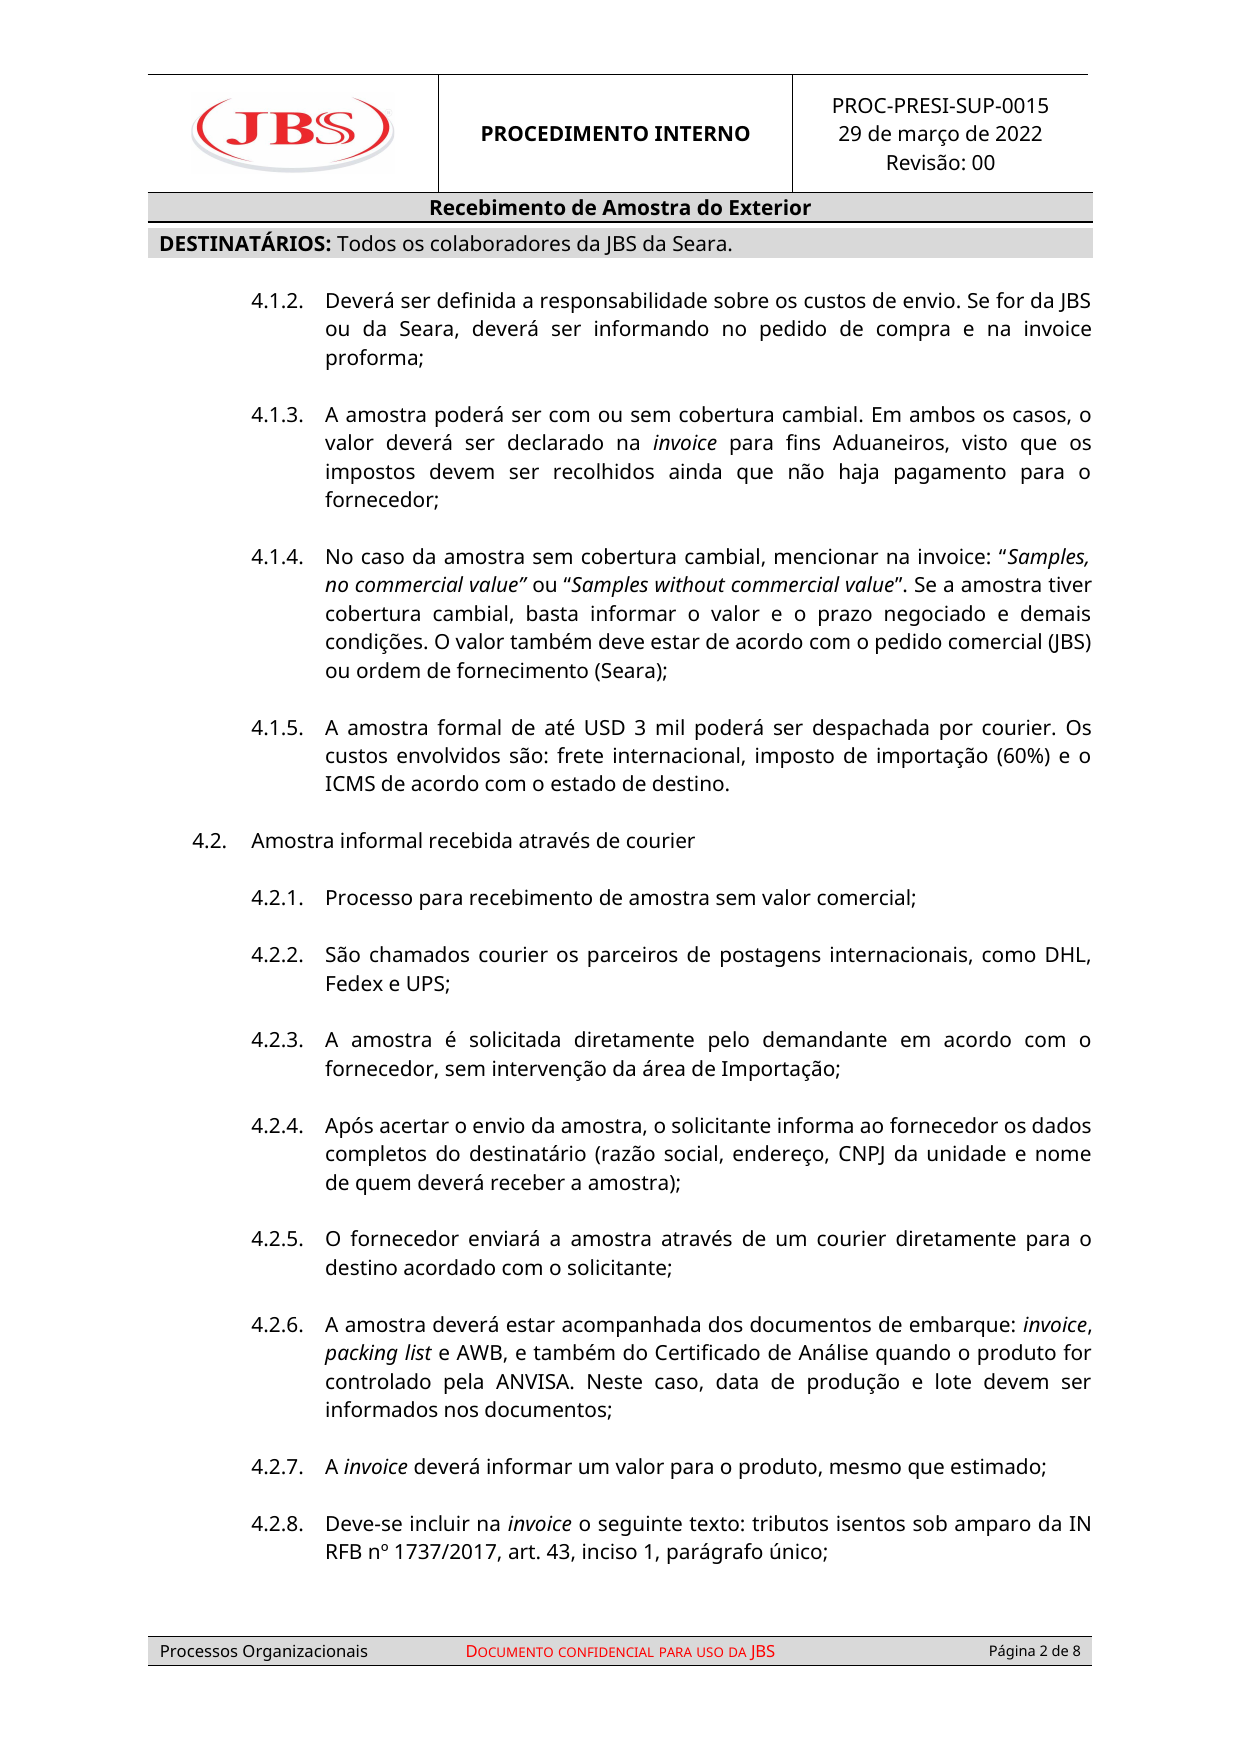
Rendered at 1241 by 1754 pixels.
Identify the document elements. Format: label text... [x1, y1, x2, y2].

picture [191, 92, 395, 174]
list No caso da amostra sem cobertura cambial, mencionar na invoice: “Samples, no commercial value” ou “Samples without commercial value”. Se a amostra tiver cobertura cambial, basta informar o valor e o prazo negociado e demais condições. O valor também deve estar de acordo com o pedido comercial (JBS) ou ordem de fornecimento (Seara); [251, 542, 1092, 684]
list A amostra formal de até USD 3 mil poderá ser despachada por courier. Os custos envolvidos são: frete internacional, imposto de importação (60%) e o ICMS de acordo com o estado de destino. [251, 713, 1092, 798]
list Deve-se incluir na invoice o seguinte texto: tributos isentos sob amparo da IN RFB nº 1737/2017, art. 43, inciso 1, parágrafo único; [251, 1509, 1092, 1566]
list Processo para recebimento de amostra sem valor comercial; [251, 883, 1092, 912]
list Amostra informal recebida através de courier [192, 826, 1092, 855]
list O fornecedor enviará a amostra através de um courier diretamente para o destino acordado com o solicitante; [251, 1224, 1092, 1281]
list A amostra deverá estar acompanhada dos documentos de embarque: invoice, packing list e AWB, e também do Certificado de Análise quando o produto for controlado pela ANVISA. Neste caso, data de produção e lote devem ser informados nos documentos; [251, 1310, 1092, 1424]
list São chamados courier os parceiros de postagens internacionais, como DHL, Fedex e UPS; [251, 940, 1092, 997]
list A amostra poderá ser com ou sem cobertura cambial. Em ambos os casos, o valor deverá ser declarado na invoice para fins Aduaneiros, visto que os impostos devem ser recolhidos ainda que não haja pagamento para o fornecedor; [251, 400, 1092, 514]
list Após acertar o envio da amostra, o solicitante informa ao fornecedor os dados completos do destinatário (razão social, endereço, CNPJ da unidade e nome de quem deverá receber a amostra); [251, 1111, 1092, 1196]
list Deverá ser definida a responsabilidade sobre os custos de envio. Se for da JBS ou da Seara, deverá ser informando no pedido de compra e na invoice proforma; [251, 286, 1092, 371]
list A invoice deverá informar um valor para o produto, mesmo que estimado; [251, 1452, 1092, 1481]
list A amostra é solicitada diretamente pelo demandante em acordo com o fornecedor, sem intervenção da área de Importação; [251, 1026, 1092, 1082]
